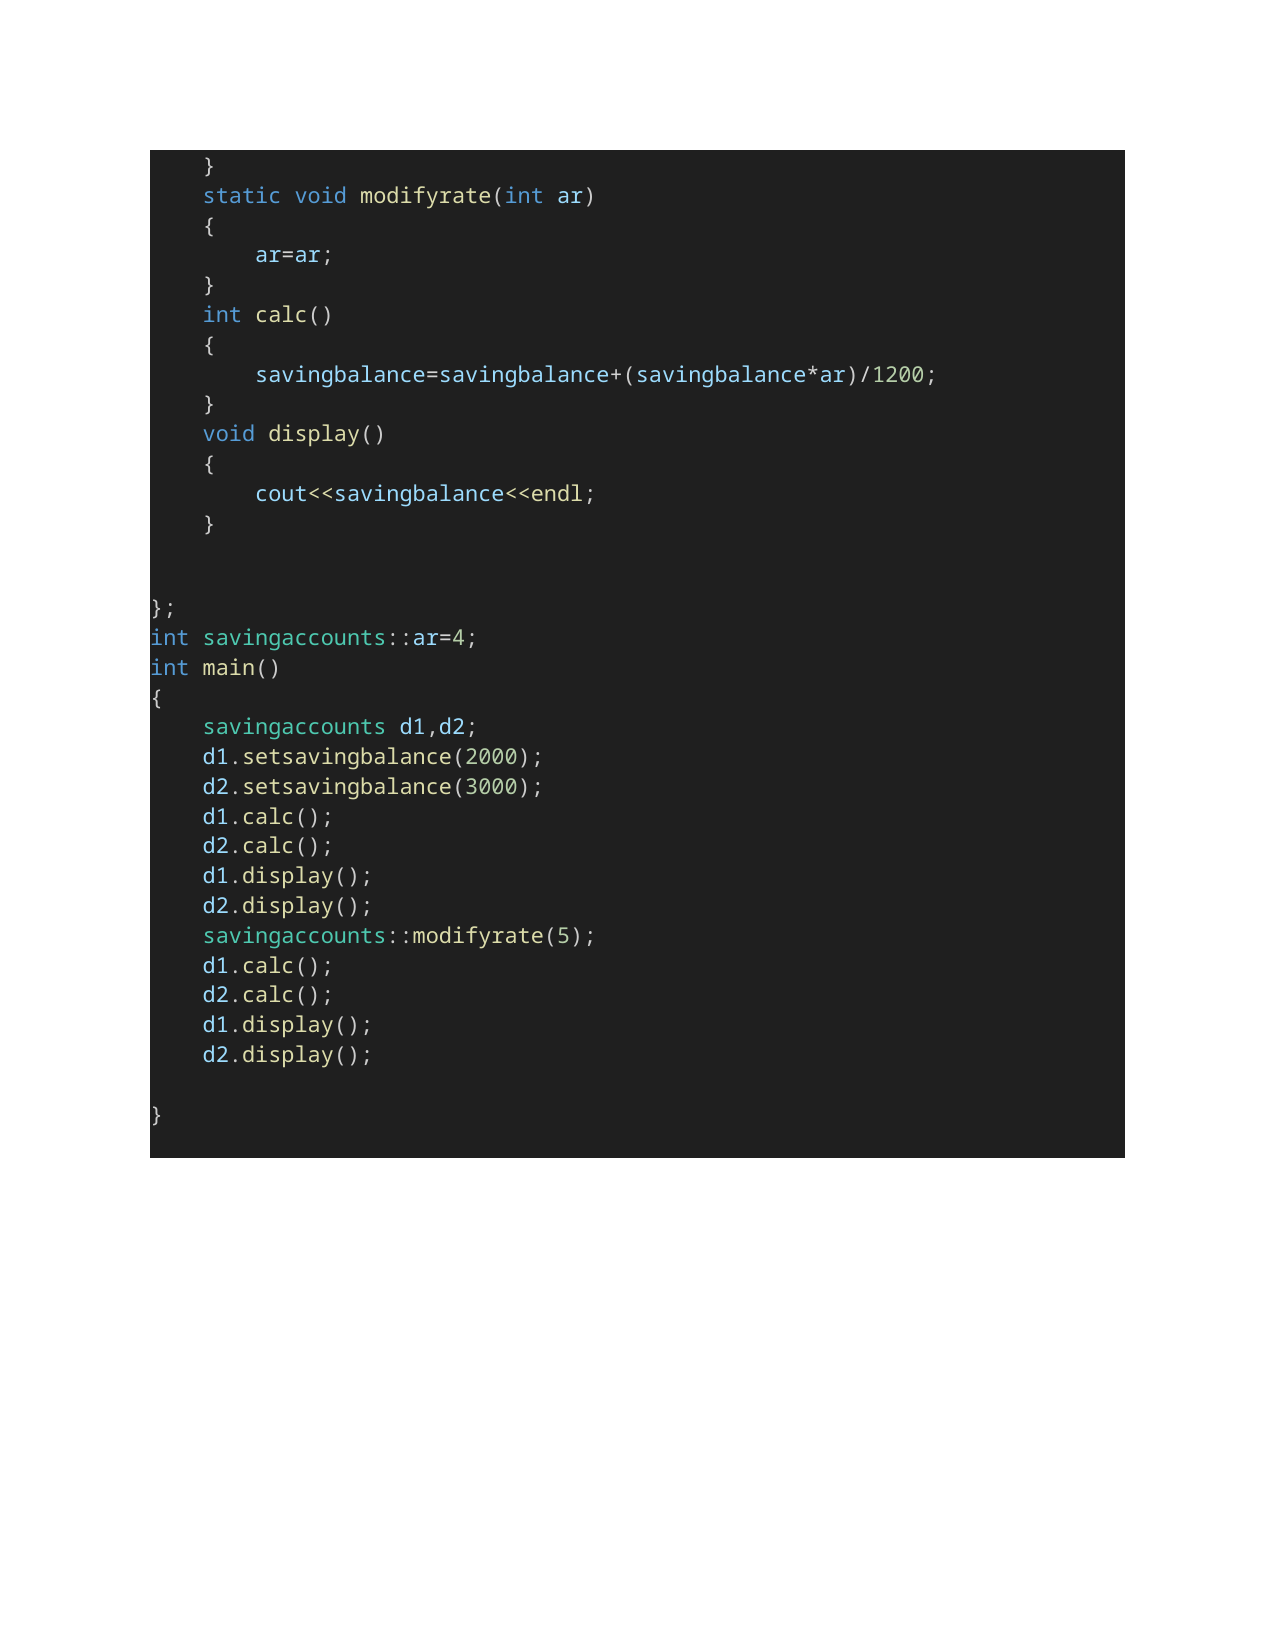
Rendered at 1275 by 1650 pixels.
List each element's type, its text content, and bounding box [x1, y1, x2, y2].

text } [150, 269, 1125, 299]
text d2.calc(); [150, 979, 1125, 1009]
text { [150, 448, 1125, 478]
text void display() [150, 418, 1125, 448]
text d2.display(); [150, 1039, 1125, 1069]
text d1.display(); [150, 860, 1125, 890]
text { [150, 209, 1125, 239]
text } [150, 507, 1125, 537]
text int calc() [150, 299, 1125, 329]
text d1.display(); [150, 1009, 1125, 1039]
text int main() [150, 652, 1125, 681]
text savingaccounts d1,d2; [150, 711, 1125, 741]
text ar=ar; [150, 239, 1125, 269]
text } [150, 1098, 1125, 1128]
text d1.setsavingbalance(2000); [150, 741, 1125, 771]
text cout<<savingbalance<<endl; [150, 478, 1125, 507]
text savingaccounts::modifyrate(5); [150, 920, 1125, 949]
text }; [150, 592, 1125, 622]
text } [150, 150, 1125, 180]
text } [150, 388, 1125, 418]
text static void modifyrate(int ar) [150, 180, 1125, 209]
text d2.calc(); [150, 830, 1125, 860]
text d1.calc(); [150, 949, 1125, 979]
text { [150, 329, 1125, 358]
text savingbalance=savingbalance+(savingbalance*ar)/1200; [150, 358, 1125, 388]
text d2.setsavingbalance(3000); [150, 771, 1125, 801]
text int savingaccounts::ar=4; [150, 622, 1125, 652]
text d1.calc(); [150, 801, 1125, 830]
text { [150, 681, 1125, 711]
text d2.display(); [150, 890, 1125, 920]
